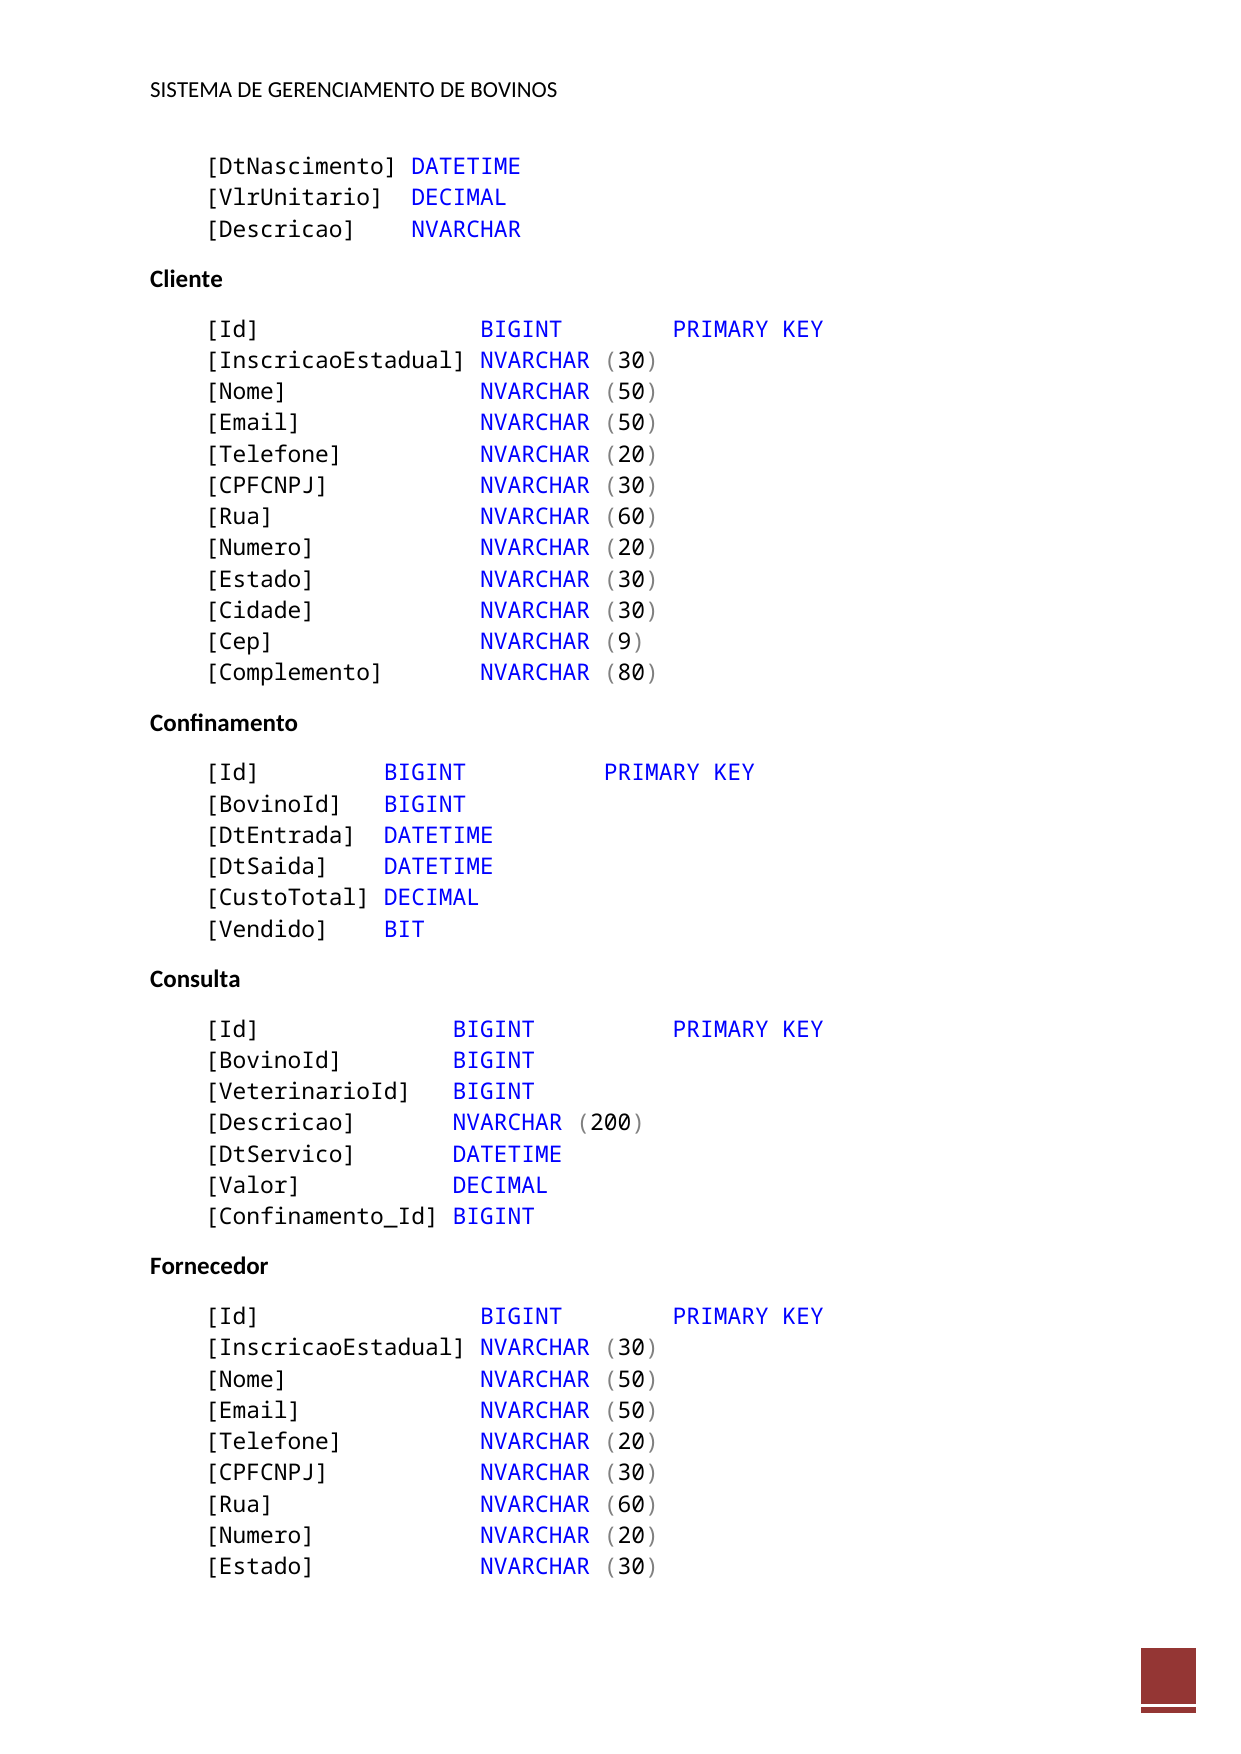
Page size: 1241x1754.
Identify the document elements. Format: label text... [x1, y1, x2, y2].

text [DtSaida] DATETIME [150, 850, 1090, 881]
text [Numero] NVARCHAR (20) [150, 531, 1090, 562]
text [Cep] NVARCHAR (9) [150, 625, 1090, 656]
text [Id] BIGINT PRIMARY KEY [150, 1012, 1090, 1044]
text [Vendido] BIT [150, 912, 1090, 944]
text [Valor] DECIMAL [150, 1169, 1090, 1200]
text [VlrUnitario] DECIMAL [150, 181, 1090, 212]
text Fornecedor [150, 1250, 1090, 1281]
text [CPFCNPJ] NVARCHAR (30) [150, 1456, 1090, 1487]
text [DtServico] DATETIME [150, 1137, 1090, 1169]
text [Rua] NVARCHAR (60) [150, 1487, 1090, 1519]
text [Id] BIGINT PRIMARY KEY [150, 1300, 1090, 1331]
text [Email] NVARCHAR (50) [150, 1394, 1090, 1425]
text [Id] BIGINT PRIMARY KEY [150, 312, 1090, 344]
text [Confinamento_Id] BIGINT [150, 1200, 1090, 1231]
text [DtNascimento] DATETIME [150, 150, 1090, 181]
text [Rua] NVARCHAR (60) [150, 500, 1090, 531]
text Cliente [150, 263, 1090, 293]
text [BovinoId] BIGINT [150, 1044, 1090, 1075]
text [Estado] NVARCHAR (30) [150, 1550, 1090, 1581]
text [Telefone] NVARCHAR (20) [150, 437, 1090, 469]
text [BovinoId] BIGINT [150, 787, 1090, 819]
text [DtEntrada] DATETIME [150, 819, 1090, 850]
text [Email] NVARCHAR (50) [150, 406, 1090, 437]
text [VeterinarioId] BIGINT [150, 1075, 1090, 1106]
text [CPFCNPJ] NVARCHAR (30) [150, 469, 1090, 500]
text [Descricao] NVARCHAR [150, 212, 1090, 244]
text [Telefone] NVARCHAR (20) [150, 1425, 1090, 1456]
text [InscricaoEstadual] NVARCHAR (30) [150, 344, 1090, 375]
text [Complemento] NVARCHAR (80) [150, 656, 1090, 687]
text [Cidade] NVARCHAR (30) [150, 594, 1090, 625]
text [Numero] NVARCHAR (20) [150, 1519, 1090, 1550]
text [Nome] NVARCHAR (50) [150, 1362, 1090, 1394]
text [Descricao] NVARCHAR (200) [150, 1106, 1090, 1137]
text [Estado] NVARCHAR (30) [150, 562, 1090, 594]
text [Nome] NVARCHAR (50) [150, 375, 1090, 406]
text [CustoTotal] DECIMAL [150, 881, 1090, 912]
text [Id] BIGINT PRIMARY KEY [150, 756, 1090, 787]
text [InscricaoEstadual] NVARCHAR (30) [150, 1331, 1090, 1362]
text Confinamento [150, 707, 1090, 737]
text Consulta [150, 963, 1090, 993]
